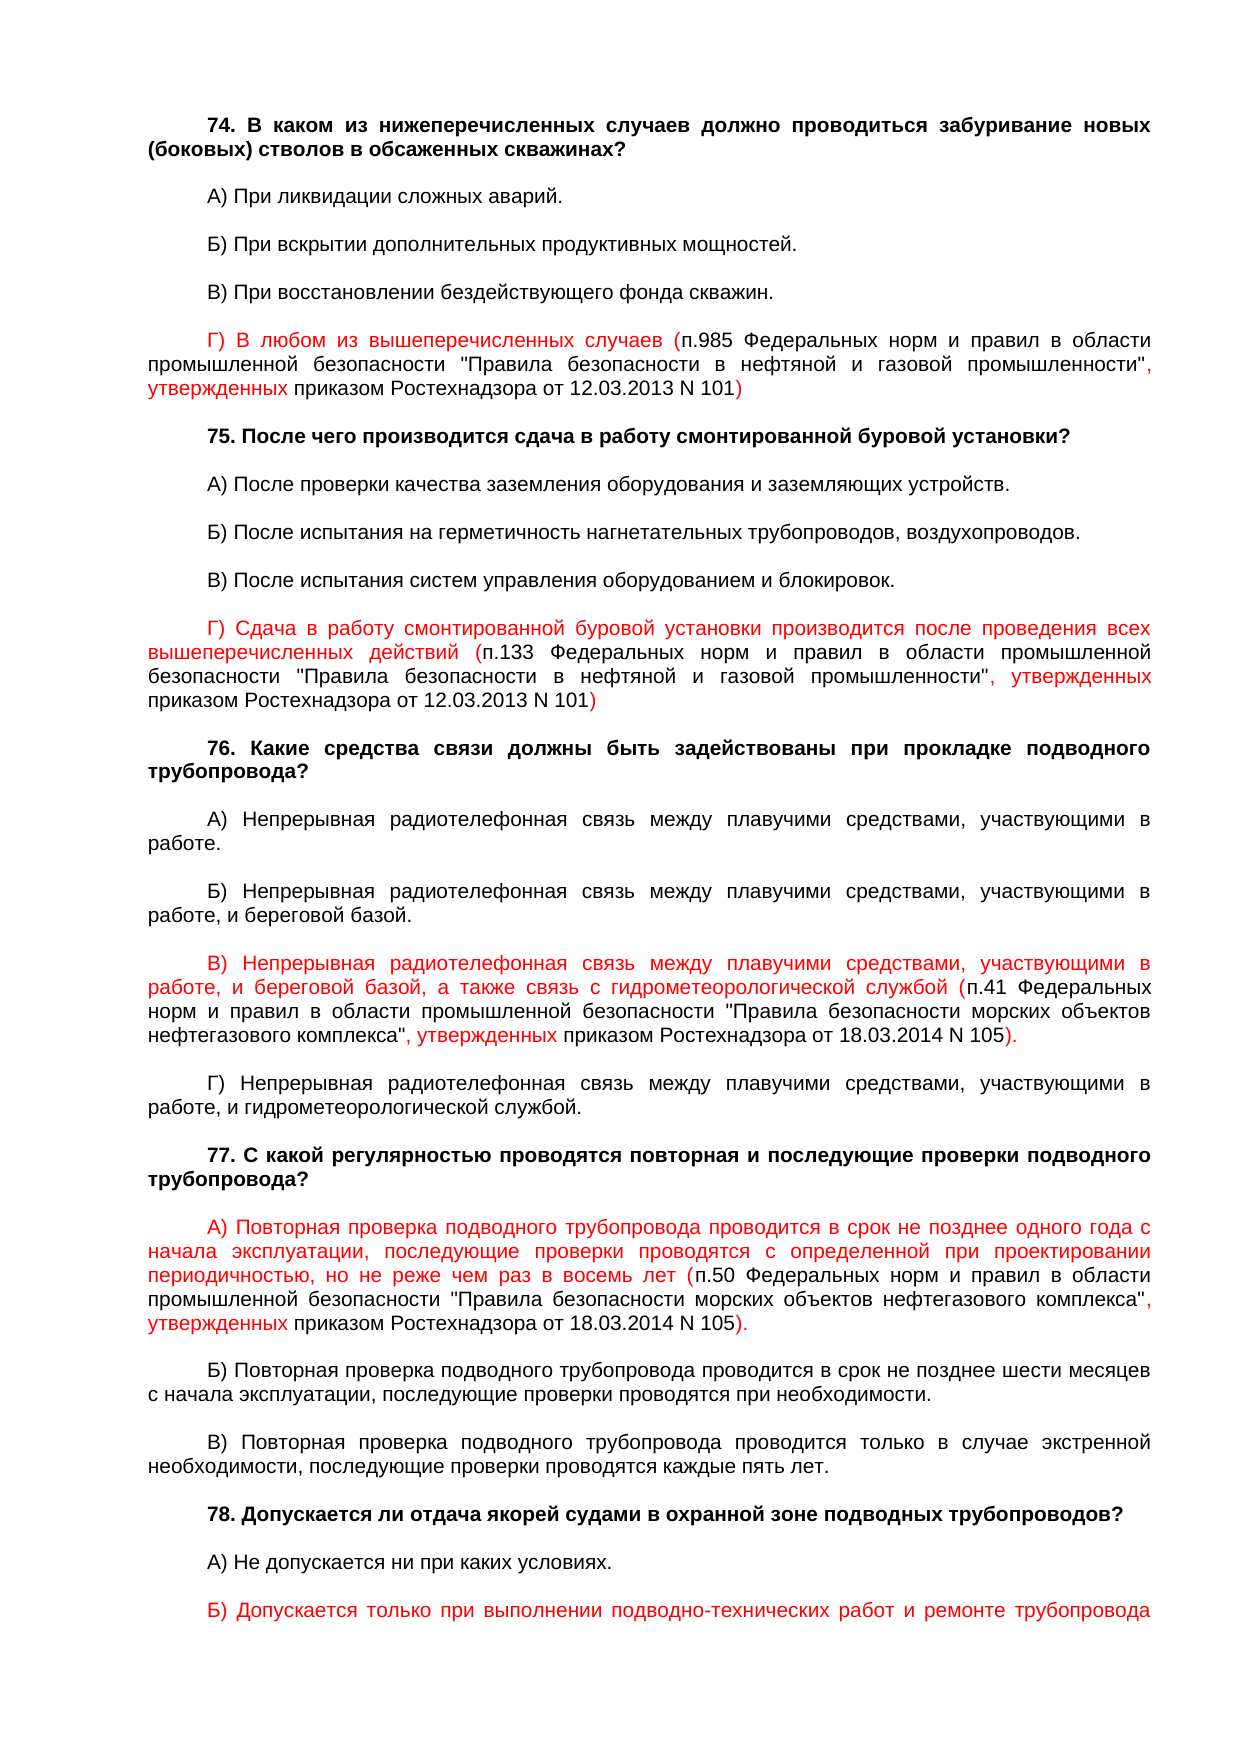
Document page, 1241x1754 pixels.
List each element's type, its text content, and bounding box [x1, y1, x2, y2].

text А) После проверки качества заземления оборудования и заземляющих устройств. [148, 472, 1152, 496]
text А) При ликвидации сложных аварий. [148, 184, 1152, 208]
text 78. Допускается ли отдача якорей судами в охранной зоне подводных трубопроводов? [148, 1502, 1152, 1526]
text Г) В любом из вышеперечисленных случаев (п.985 Федеральных норм и правил в области промышленной безопасности "Правила безопасности в нефтяной и газовой промышленности", утвержденных приказом Ростехнадзора от 12.03.2013 N 101) [148, 328, 1152, 400]
text 76. Какие средства связи должны быть задействованы при прокладке подводного трубопровода? [148, 735, 1152, 783]
text 75. После чего производится сдача в работу смонтированной буровой установки? [148, 424, 1152, 448]
text В) Повторная проверка подводного трубопровода проводится только в случае экстренной необходимости, последующие проверки проводятся каждые пять лет. [148, 1430, 1152, 1478]
text А) Повторная проверка подводного трубопровода проводится в срок не позднее одного года с начала эксплуатации, последующие проверки проводятся с определенной при проектировании периодичностью, но не реже чем раз в восемь лет (п.50 Федеральных норм и правил в области промышленной безопасности "Правила безопасности морских объектов нефтегазового комплекса", утвержденных приказом Ростехнадзора от 18.03.2014 N 105). [148, 1214, 1152, 1334]
text А) Непрерывная радиотелефонная связь между плавучими средствами, участвующими в работе. [148, 807, 1152, 855]
text А) Не допускается ни при каких условиях. [148, 1550, 1152, 1574]
text Б) Повторная проверка подводного трубопровода проводится в срок не позднее шести месяцев с начала эксплуатации, последующие проверки проводятся при необходимости. [148, 1358, 1152, 1406]
text Г) Сдача в работу смонтированной буровой установки производится после проведения всех вышеперечисленных действий (п.133 Федеральных норм и правил в области промышленной безопасности "Правила безопасности в нефтяной и газовой промышленности", утвержденных приказом Ростехнадзора от 12.03.2013 N 101) [148, 616, 1152, 711]
text В) При восстановлении бездействующего фонда скважин. [148, 280, 1152, 304]
text В) После испытания систем управления оборудованием и блокировок. [148, 568, 1152, 592]
text Г) Непрерывная радиотелефонная связь между плавучими средствами, участвующими в работе, и гидрометеорологической службой. [148, 1071, 1152, 1119]
text Б) При вскрытии дополнительных продуктивных мощностей. [148, 232, 1152, 256]
text Б) После испытания на герметичность нагнетательных трубопроводов, воздухопроводов. [148, 520, 1152, 544]
text 74. В каком из нижеперечисленных случаев должно проводиться забуривание новых (боковых) стволов в обсаженных скважинах? [148, 112, 1152, 160]
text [148, 1598, 1152, 1622]
text Б) Непрерывная радиотелефонная связь между плавучими средствами, участвующими в работе, и береговой базой. [148, 879, 1152, 927]
text В) Непрерывная радиотелефонная связь между плавучими средствами, участвующими в работе, и береговой базой, а также связь с гидрометеорологической службой (п.41 Федеральных норм и правил в области промышленной безопасности "Правила безопасности морских объектов нефтегазового комплекса", утвержденных приказом Ростехнадзора от 18.03.2014 N 105). [148, 951, 1152, 1047]
text 77. С какой регулярностью проводятся повторная и последующие проверки подводного трубопровода? [148, 1143, 1152, 1191]
